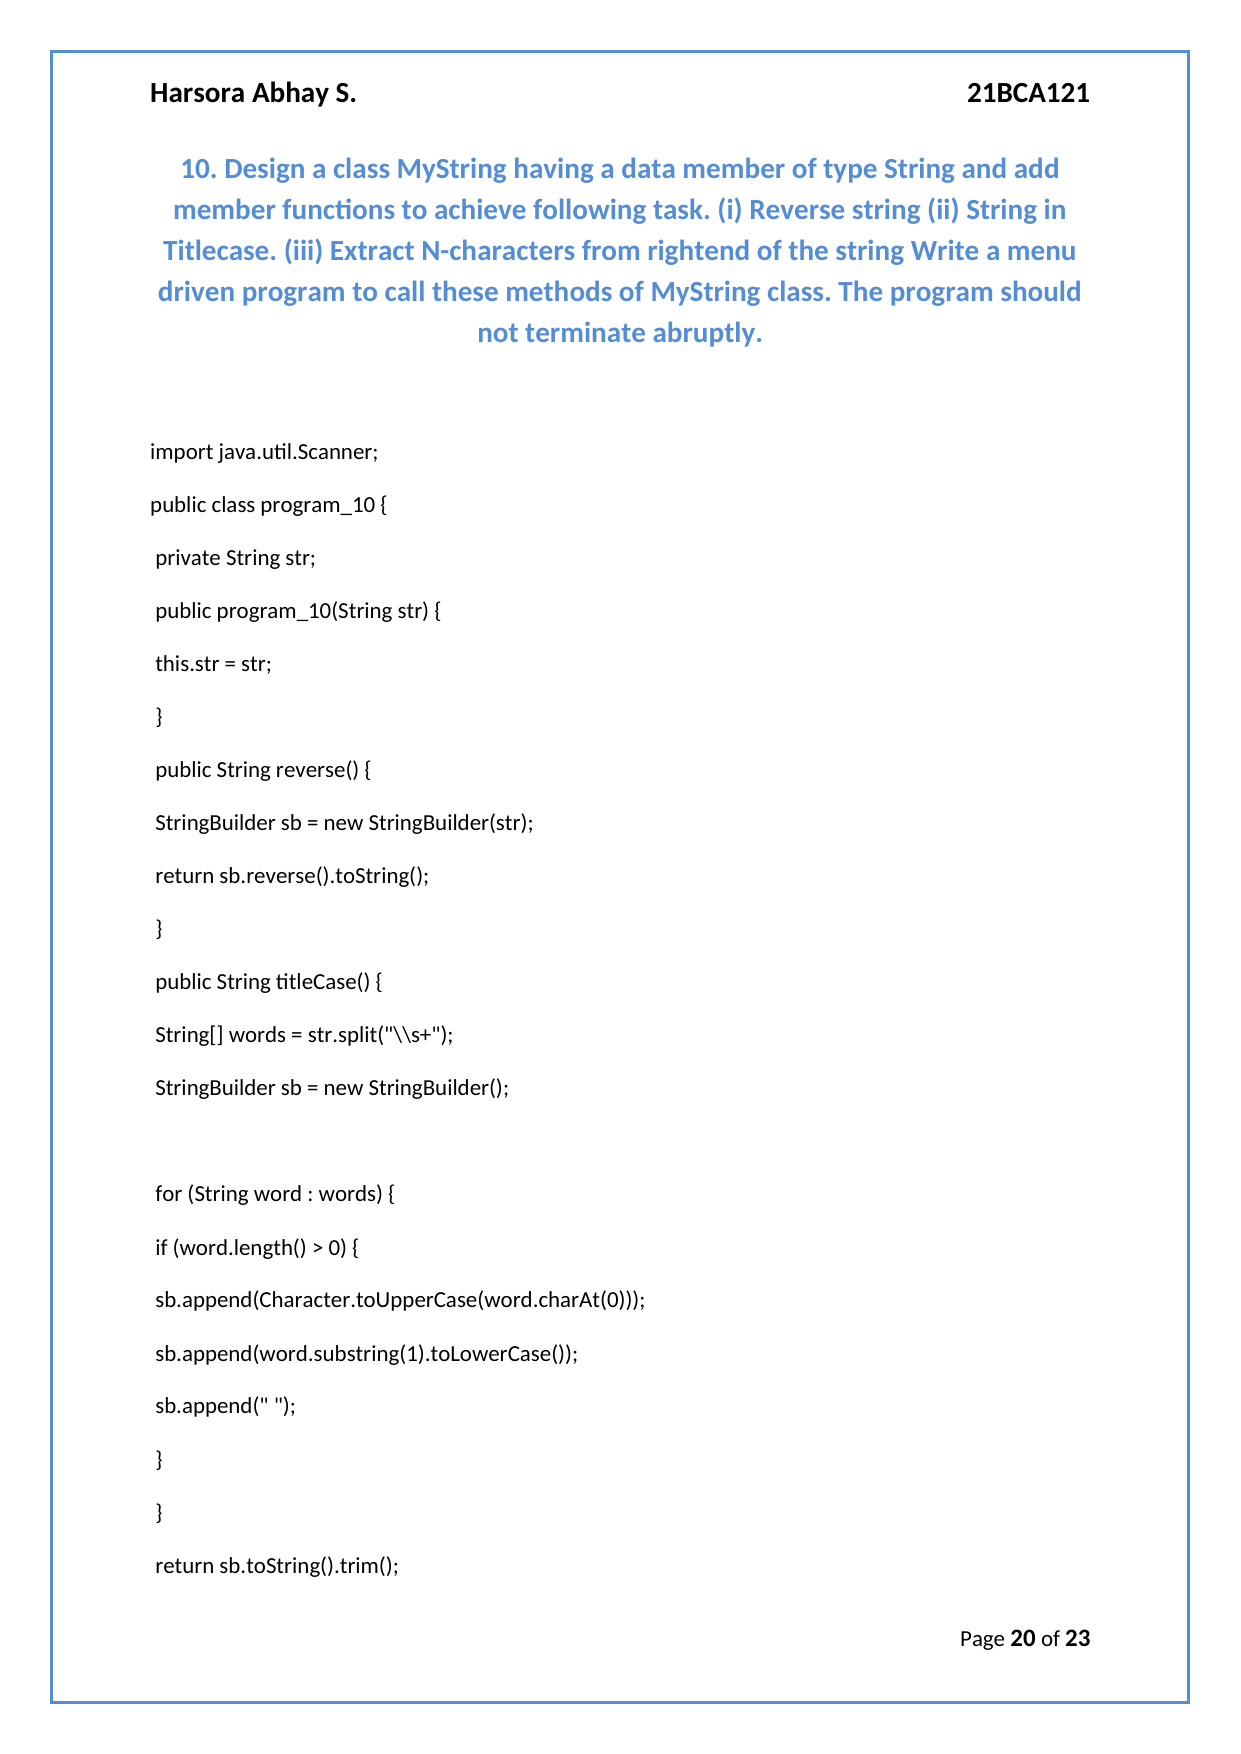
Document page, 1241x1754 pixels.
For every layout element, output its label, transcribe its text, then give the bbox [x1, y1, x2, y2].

text for (String word : words) { [150, 1179, 1090, 1208]
text if (word.length() > 0) { [150, 1233, 1090, 1261]
text sb.append(Character.toUpperCase(word.charAt(0))); [150, 1286, 1090, 1314]
text sb.append(" "); [150, 1392, 1090, 1420]
text } [150, 914, 1090, 942]
text public String titleCase() { [150, 967, 1090, 996]
text 10. Design a class MyString having a data member of type String and add member functions to achieve following task. (i) Reverse string (ii) String in Titlecase. (iii) Extract N-characters from rightend of the string Write a menu driven program to call these methods of MyString class. The program should not terminate abruptly. [150, 150, 1090, 349]
text String[] words = str.split("\\s+"); [150, 1021, 1090, 1048]
text public String reverse() { [150, 755, 1090, 783]
text return sb.reverse().toString(); [150, 861, 1090, 889]
text } [150, 1498, 1090, 1526]
text public class program_10 { [150, 490, 1090, 518]
text StringBuilder sb = new StringBuilder(str); [150, 808, 1090, 836]
text import java.util.Scanner; [150, 437, 1090, 465]
text public program_10(String str) { [150, 596, 1090, 624]
text } [150, 1445, 1090, 1473]
text private String str; [150, 543, 1090, 571]
text } [150, 702, 1090, 730]
text sb.append(word.substring(1).toLowerCase()); [150, 1339, 1090, 1367]
text StringBuilder sb = new StringBuilder(); [150, 1073, 1090, 1102]
text this.str = str; [150, 649, 1090, 677]
text return sb.toString().trim(); [150, 1551, 1090, 1579]
